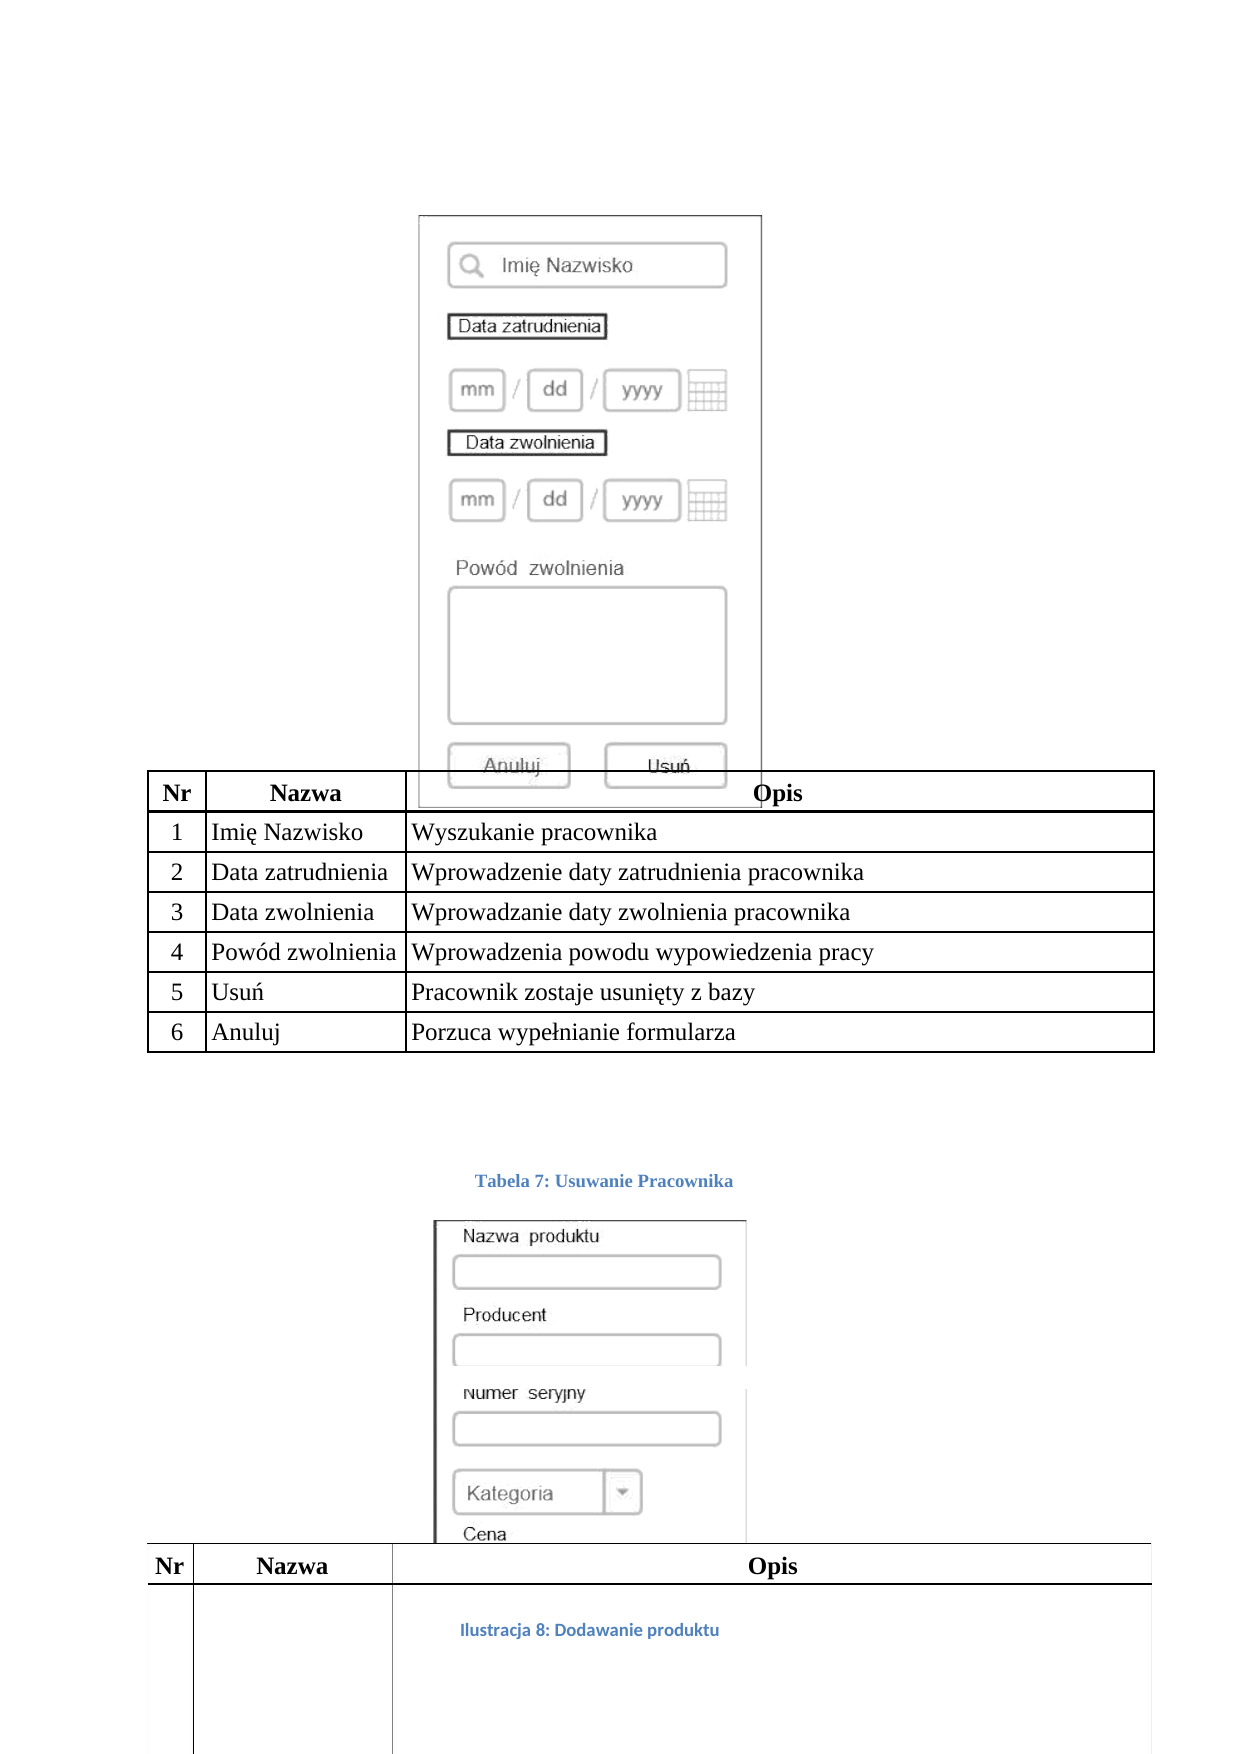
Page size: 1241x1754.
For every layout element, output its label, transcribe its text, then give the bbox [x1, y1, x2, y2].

picture [418, 215, 763, 770]
table_cell Porzuca wypełnianie formularza [407, 1013, 1153, 1048]
table_cell [407, 847, 1153, 851]
text Tabela 7: Usuwanie Pracownika [474, 1170, 733, 1192]
table_cell [207, 927, 405, 931]
table_cell 2 [149, 853, 205, 887]
table_cell Wprowadzenia powodu wypowiedzenia pracy [407, 933, 1153, 967]
table_cell Wyszukanie pracownika [407, 813, 1153, 847]
table_cell 6 [149, 1013, 205, 1048]
picture [147, 1584, 1152, 1754]
table_cell [407, 887, 1153, 891]
table_cell [207, 847, 405, 851]
table_cell 4 [149, 933, 205, 967]
table_cell Data zwolnienia [207, 893, 405, 927]
picture [147, 1220, 1152, 1583]
table_cell Wprowadzenie daty zatrudnienia pracownika [407, 853, 1153, 887]
table_header Opis [381, 1547, 1152, 1580]
table_cell Imię Nazwisko [207, 813, 405, 847]
table_cell Pracownik zostaje usunięty z bazy [407, 973, 1153, 1007]
table_cell [149, 847, 205, 851]
table_cell Usuń [207, 973, 405, 1007]
table_cell [149, 887, 205, 891]
table_cell Anuluj [207, 1013, 405, 1048]
table_header Nazwa [191, 1547, 381, 1580]
table_header Nr [148, 1547, 191, 1580]
table_cell [149, 927, 205, 931]
table_header Nazwa [207, 772, 405, 807]
table_cell 3 [149, 893, 205, 927]
table_cell Powód zwolnienia [207, 933, 405, 967]
table_cell [207, 887, 405, 891]
table_header Opis [407, 772, 1153, 807]
table_cell Data zatrudnienia [207, 853, 405, 887]
table_cell Wprowadzanie daty zwolnienia pracownika [407, 893, 1153, 927]
table_cell 5 [149, 973, 205, 1007]
table_cell 1 [149, 813, 205, 847]
table_cell [407, 927, 1153, 931]
table_header Nr [149, 772, 205, 807]
